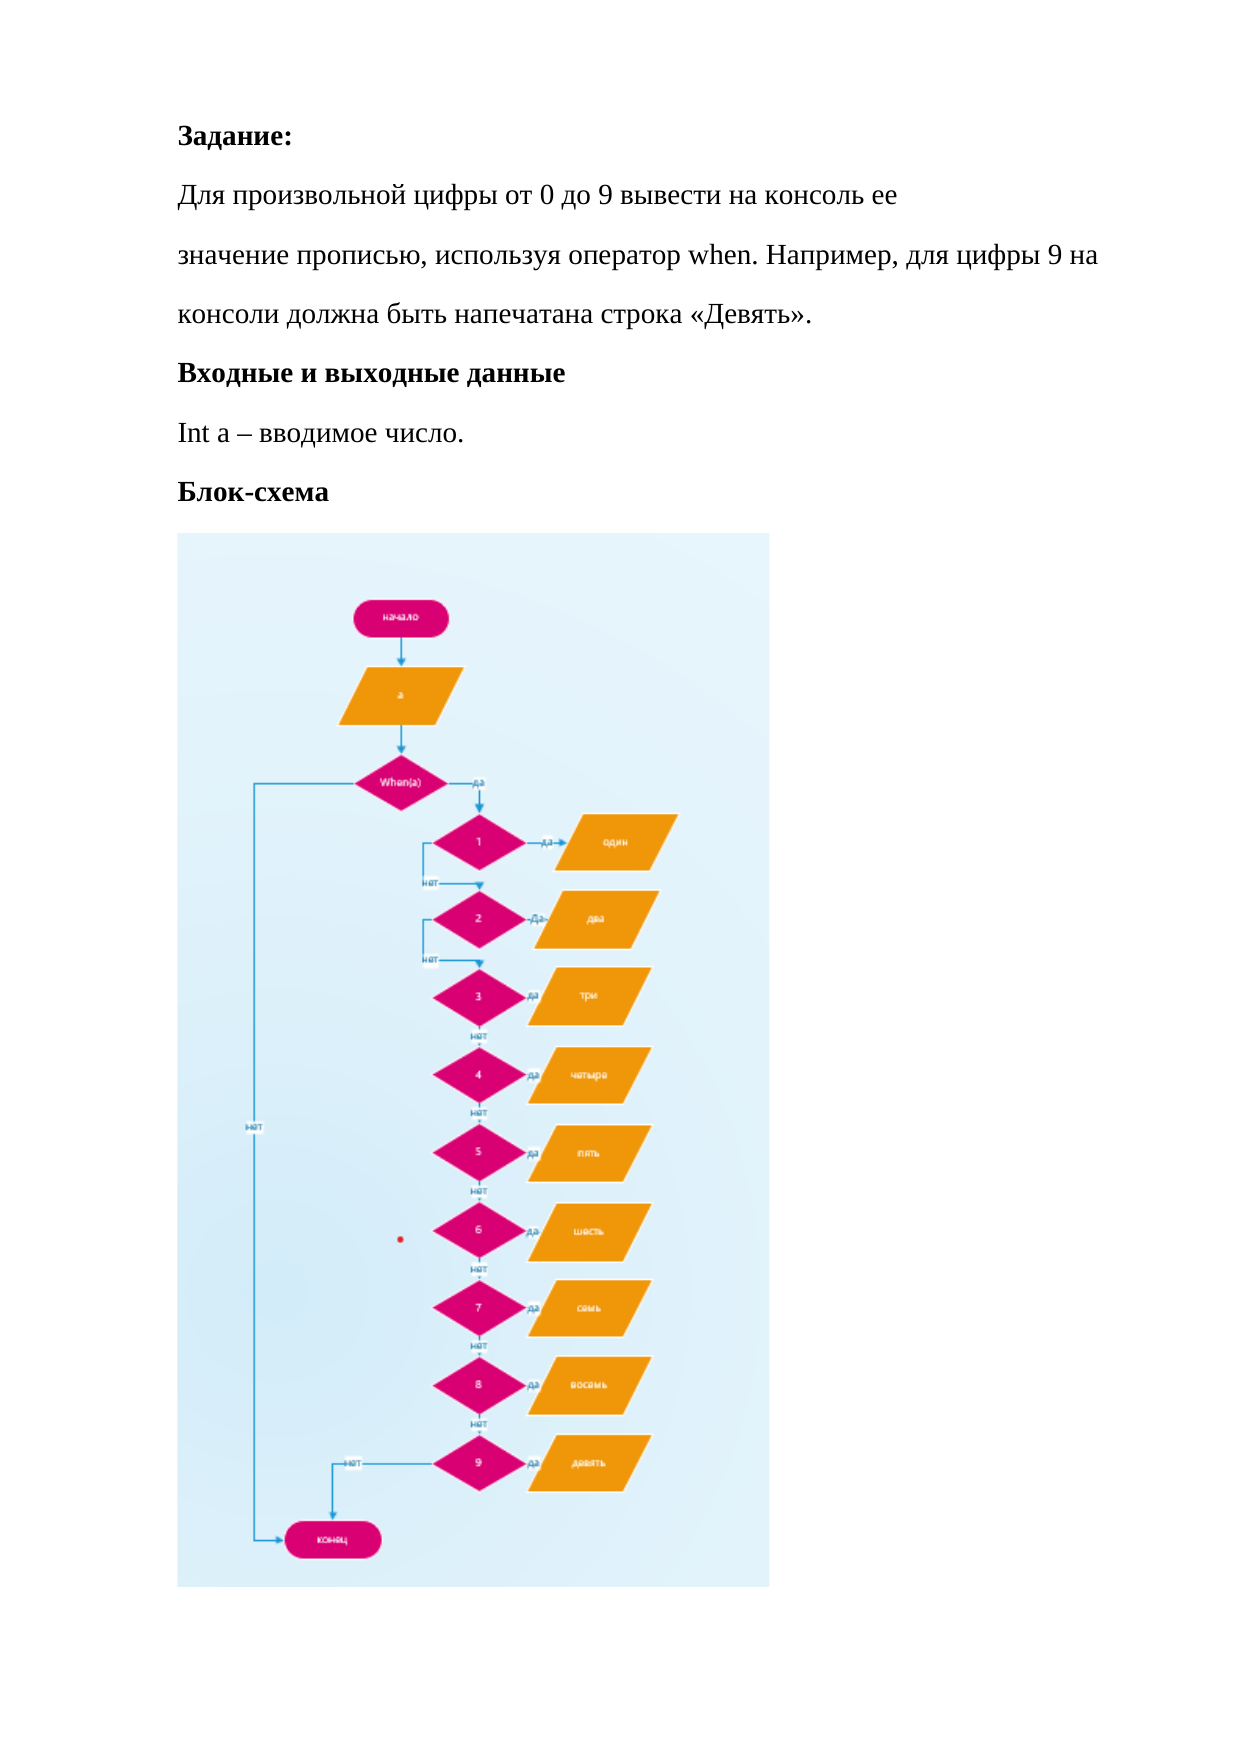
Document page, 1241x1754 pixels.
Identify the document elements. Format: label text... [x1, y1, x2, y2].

text Int a – вводимое число. [177, 415, 1152, 448]
text Для произвольной цифры от 0 до 9 вывести на консоль ее [177, 177, 1152, 211]
picture [177, 533, 770, 1587]
text Входные и выходные данные [177, 356, 1152, 389]
text Задание: [177, 118, 1152, 152]
text Блок-схема [177, 474, 1152, 508]
text консоли должна быть напечатана строка «Девять». [177, 296, 1152, 330]
text значение прописью, используя оператор when. Например, для цифры 9 на [177, 237, 1152, 270]
